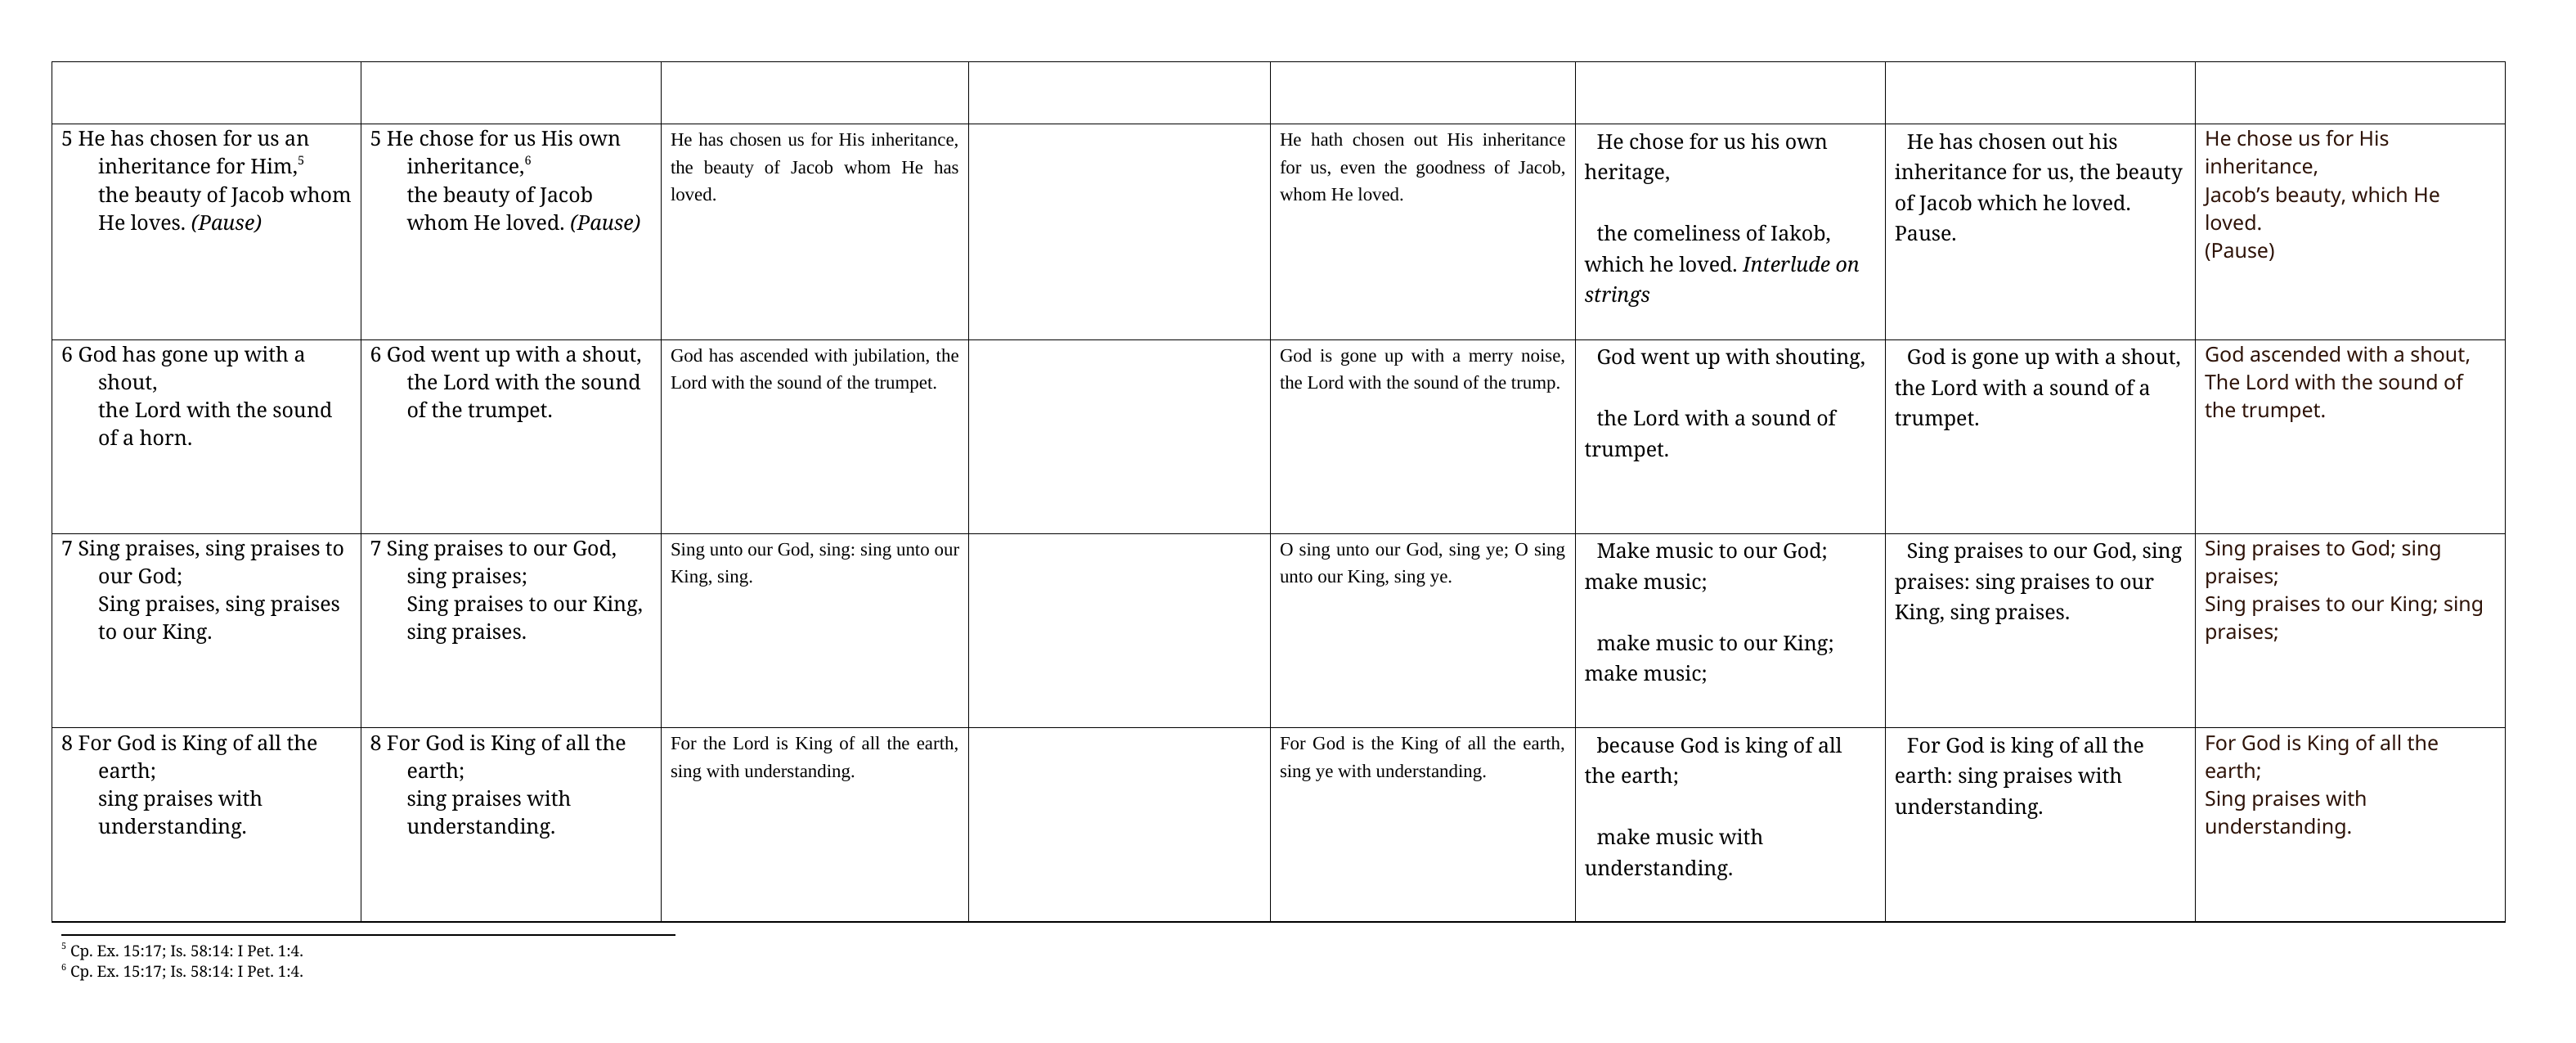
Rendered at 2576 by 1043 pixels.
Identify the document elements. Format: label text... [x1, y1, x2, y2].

table_cell [969, 62, 1270, 124]
table_cell 7 Sing praises to our God, sing praises; Sing praises to our King, sing praises. [361, 534, 661, 727]
table_cell He has subdued the people under us, and the nations under our feet. [662, 62, 968, 124]
table_cell For God is King of all the earth; Sing praises with understanding. [2196, 728, 2505, 921]
table_cell O sing unto our God, sing ye; O sing unto our King, sing ye. [1271, 534, 1575, 727]
table_cell God is gone up with a shout, the Lord with a sound of a trumpet. [1886, 340, 2195, 533]
table_cell He chose for us his own heritage, the comeliness of Iakob, which he loved. Interlude on strings [1576, 124, 1885, 339]
table_cell 7 Sing praises, sing praises to our God; Sing praises, sing praises to our King. [52, 534, 361, 727]
table_cell Sing praises to our God, sing praises: sing praises to our King, sing praises. [1886, 534, 2195, 727]
table_cell God went up with shouting, the Lord with a sound of trumpet. [1576, 340, 1885, 533]
table_cell He has chosen us for His inheritance, the beauty of Jacob whom He has loved. [662, 124, 968, 339]
table_cell [969, 124, 1270, 339]
table_cell He hath subdued the peoples unto us, and the nations under our feet. [1271, 62, 1575, 124]
table_cell [969, 534, 1270, 727]
table_cell For God is the King of all the earth, sing ye with understanding. [1271, 728, 1575, 921]
table_cell He subdued the peoples under us And the nations under our feet. [2196, 62, 2505, 124]
table_cell For the Lord is King of all the earth, sing with understanding. [662, 728, 968, 921]
table_cell God is gone up with a merry noise, the Lord with the sound of the trump. [1271, 340, 1575, 533]
table_cell because God is king of all the earth; make music with understanding. [1576, 728, 1885, 921]
table_cell God ascended with a shout, The Lord with the sound of the trumpet. [2196, 340, 2505, 533]
table_cell He chose us for His inheritance, Jacob’s beauty, which He loved. (Pause) [2196, 124, 2505, 339]
table_cell Sing praises to God; sing praises; Sing praises to our King; sing praises; [2196, 534, 2505, 727]
table_cell 4 He subdued peoples under us, and nations under our feet. [361, 62, 661, 124]
table_cell He has chosen out his inheritance for us, the beauty of Jacob which he loved. Pause. [1886, 124, 2195, 339]
table_cell 8 For God is King of all the earth; sing praises with understanding. [361, 728, 661, 921]
table_cell For God is king of all the earth: sing praises with understanding. [1886, 728, 2195, 921]
table_cell God has ascended with jubilation, the Lord with the sound of the trumpet. [662, 340, 968, 533]
table_cell 8 For God is King of all the earth; sing praises with understanding. [52, 728, 361, 921]
table_cell Sing unto our God, sing: sing unto our King, sing. [662, 534, 968, 727]
table_cell Make music to our God; make music; make music to our King; make music; [1576, 534, 1885, 727]
table_cell He subdued peoples to us, and nations under our feet. [1576, 62, 1885, 124]
table_cell [969, 728, 1270, 921]
table_cell He has subdued the peoples under us, and the nations under our feet. [1886, 62, 2195, 124]
table_cell 6 God has gone up with a shout, the Lord with the sound of a horn. [52, 340, 361, 533]
table_cell 5 He has chosen for us an inheritance for Him, the beauty of Jacob whom He loves. (Pause) [52, 124, 361, 339]
table_cell 4 He subdues peoples under us, and nations under our feet. [52, 62, 361, 124]
table_cell 6 God went up with a shout, the Lord with the sound of the trumpet. [361, 340, 661, 533]
table_cell 5 He chose for us His own inheritance, the beauty of Jacob whom He loved. (Pause) [361, 124, 661, 339]
table_cell He hath chosen out His inheritance for us, even the goodness of Jacob, whom He loved. [1271, 124, 1575, 339]
table_cell [969, 340, 1270, 533]
